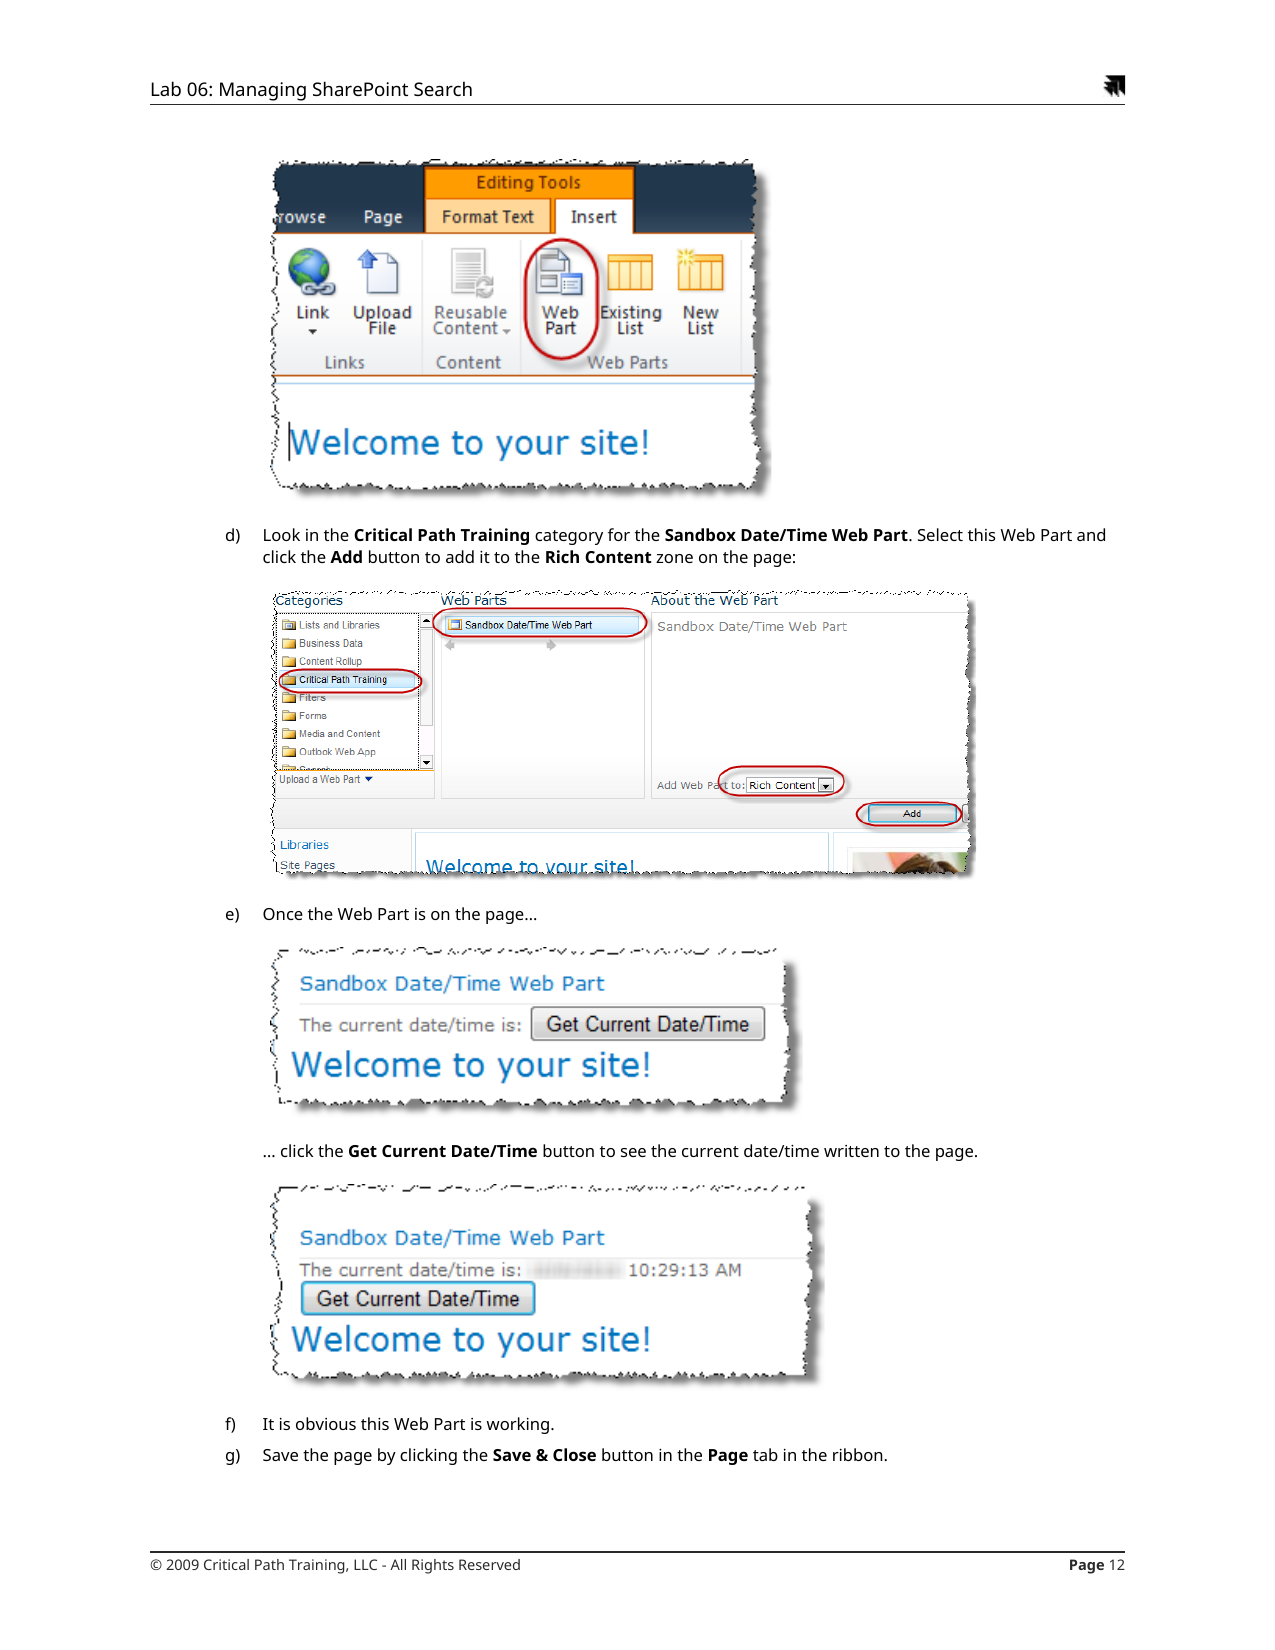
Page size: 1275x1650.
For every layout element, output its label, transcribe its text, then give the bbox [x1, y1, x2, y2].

text Once the Web Part is on the page… [225, 903, 1125, 926]
text Save the page by clicking the Save & Close button in the Page tab in the ribbon. [225, 1443, 1125, 1466]
picture [1103, 75, 1125, 97]
picture [270, 590, 977, 881]
picture [270, 159, 772, 502]
text It is obvious this Web Part is working. [225, 1412, 1125, 1435]
picture [270, 947, 803, 1118]
text Look in the Critical Path Training category for the Sandbox Date/Time Web Part. Select this Web Part and click the Add button to add it to the Rich Content zone on the page: [225, 523, 1125, 569]
list … click the Get Current Date/Time button to see the current date/time written to the page. [262, 1139, 1125, 1162]
picture [270, 1184, 825, 1391]
